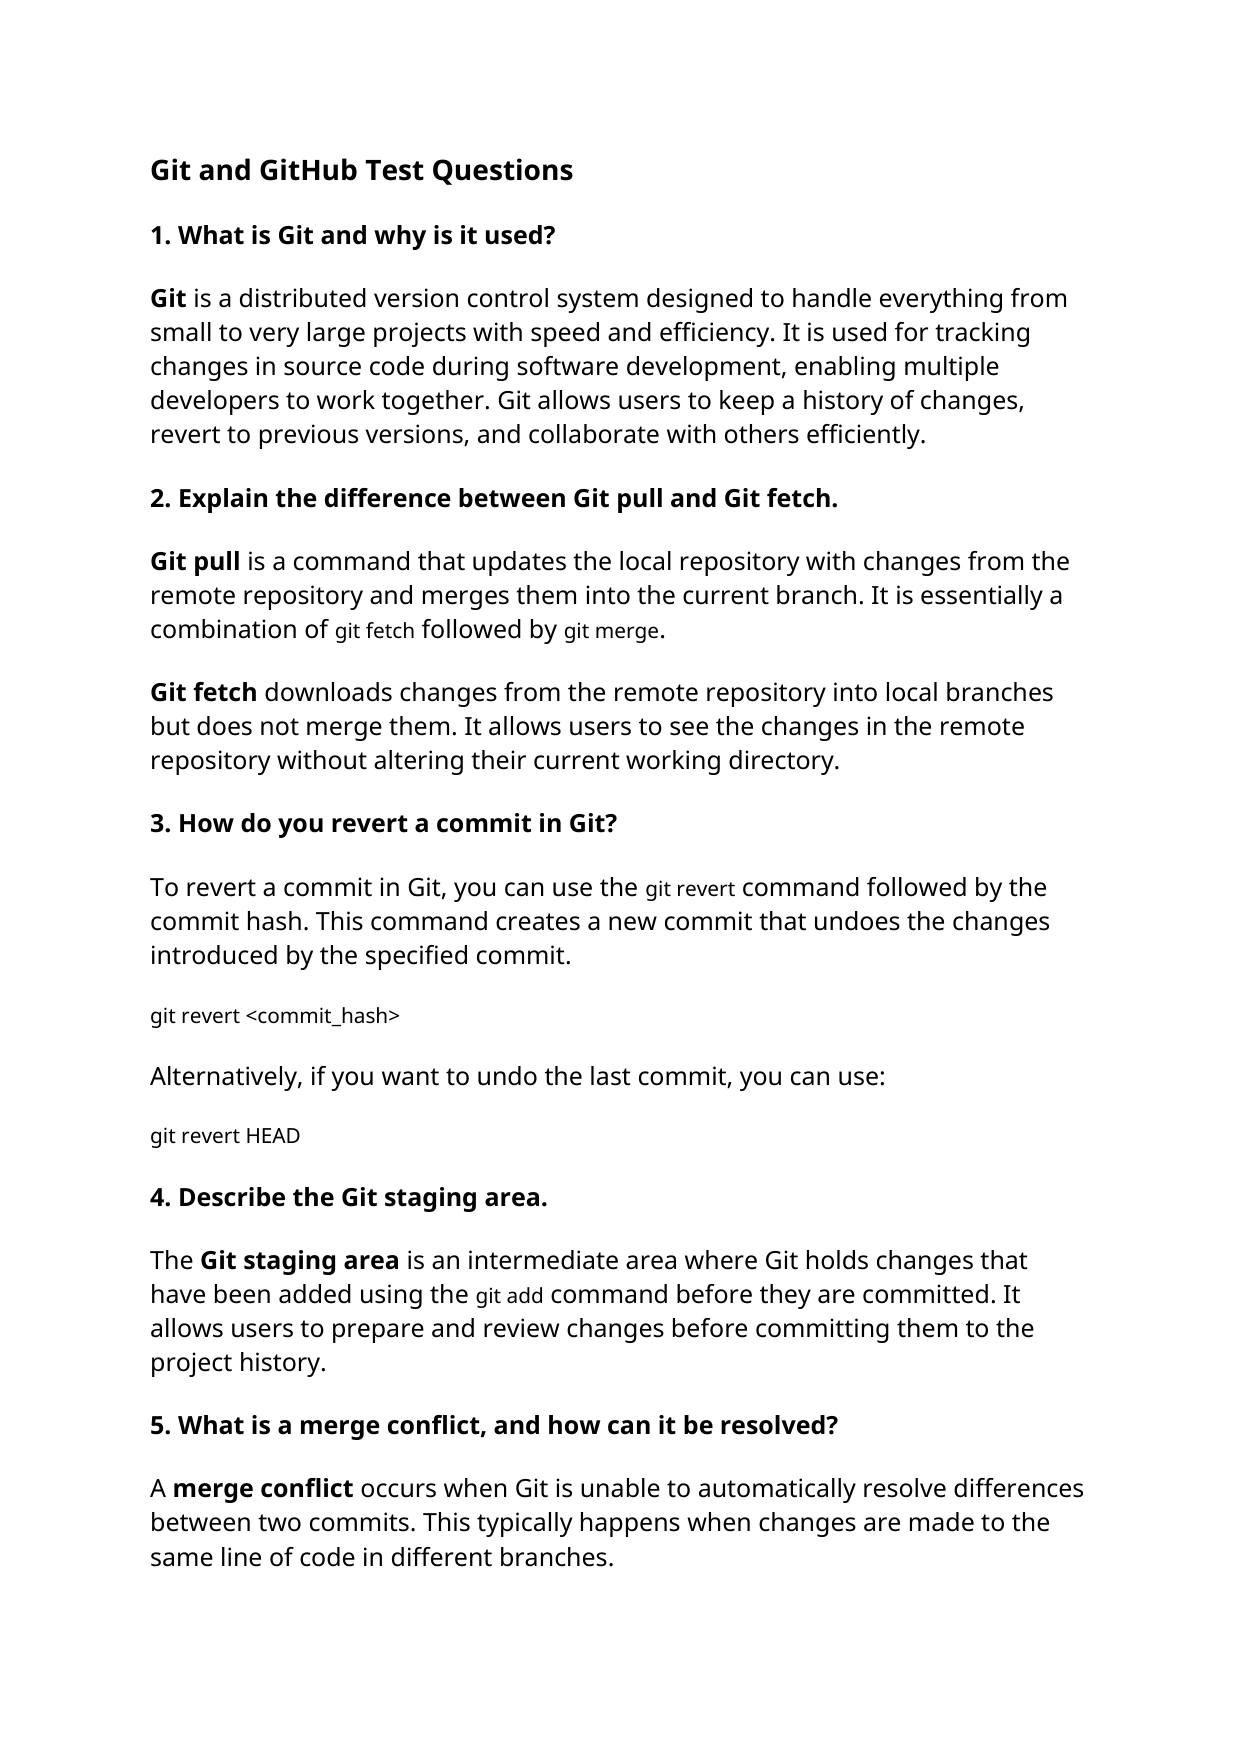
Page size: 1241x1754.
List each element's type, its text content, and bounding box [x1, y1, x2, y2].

text Git pull is a command that updates the local repository with changes from the remote repository and merges them into the current branch. It is essentially a combination of git fetch followed by git merge. [150, 543, 1090, 646]
text Alternatively, if you want to undo the last commit, you can use: [150, 1058, 1090, 1092]
text git revert HEAD [150, 1122, 1090, 1150]
text 2. Explain the difference between Git pull and Git fetch. [150, 480, 1090, 514]
text Git fetch downloads changes from the remote repository into local branches but does not merge them. It allows users to see the changes in the remote repository without altering their current working directory. [150, 675, 1090, 777]
text A merge conflict occurs when Git is unable to automatically resolve differences between two commits. This typically happens when changes are made to the same line of code in different branches. [150, 1471, 1090, 1573]
text 3. How do you revert a commit in Git? [150, 806, 1090, 840]
text Git is a distributed version control system designed to handle everything from small to very large projects with speed and efficiency. It is used for tracking changes in source code during software development, enabling multiple developers to work together. Git allows users to keep a history of changes, revert to previous versions, and collaborate with others efficiently. [150, 281, 1090, 451]
text 5. What is a merge conflict, and how can it be resolved? [150, 1408, 1090, 1442]
text 1. What is Git and why is it used? [150, 217, 1090, 252]
text Git and GitHub Test Questions [150, 150, 1090, 188]
text 4. Describe the Git staging area. [150, 1179, 1090, 1213]
text git revert <commit_hash> [150, 1001, 1090, 1029]
text To revert a commit in Git, you can use the git revert command followed by the commit hash. This command creates a new commit that undoes the changes introduced by the specified commit. [150, 869, 1090, 972]
text The Git staging area is an intermediate area where Git holds changes that have been added using the git add command before they are committed. It allows users to prepare and review changes before committing them to the project history. [150, 1242, 1090, 1379]
